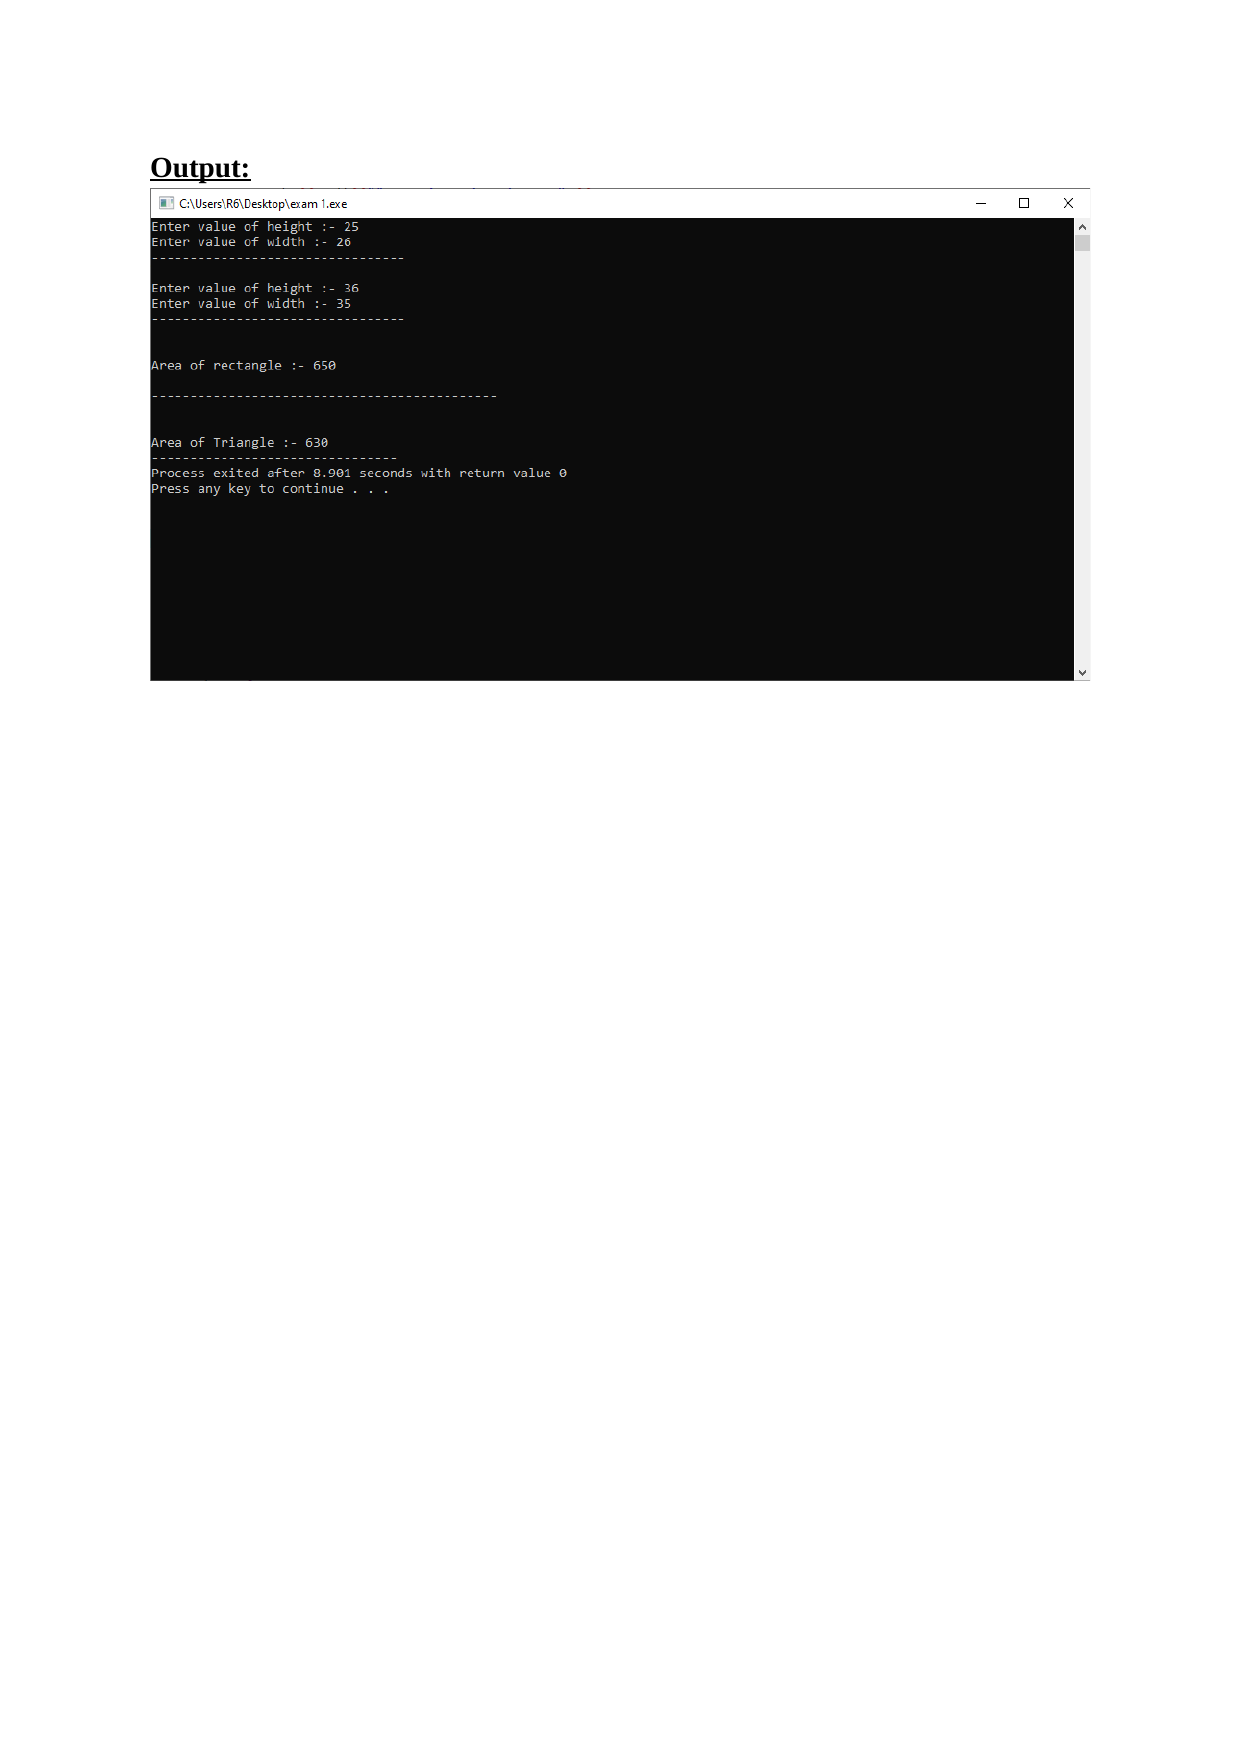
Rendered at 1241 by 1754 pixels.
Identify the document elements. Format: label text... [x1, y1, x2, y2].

picture [150, 188, 1091, 681]
text Output: [150, 150, 1090, 183]
